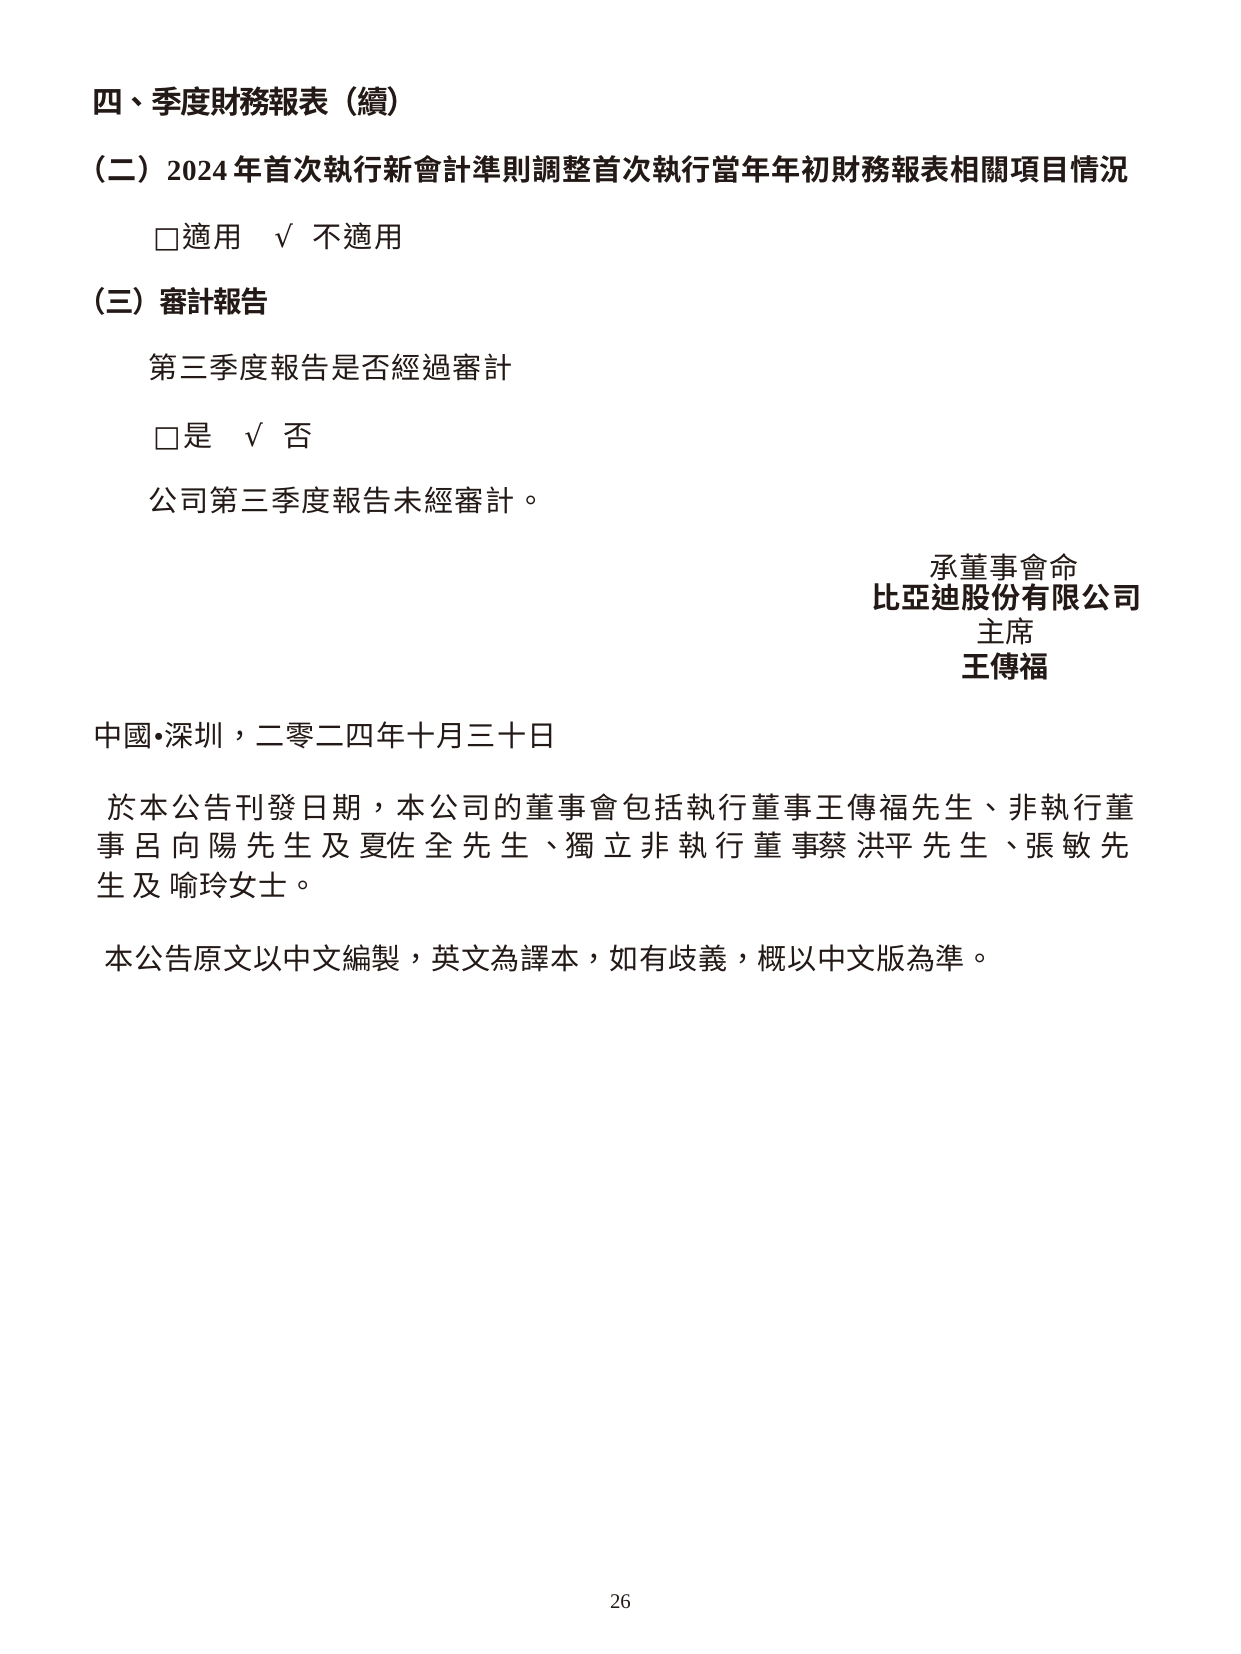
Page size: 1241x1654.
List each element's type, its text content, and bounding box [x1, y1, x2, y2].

text （二）2024年首次執行新會計準則調整首次執行當年年初財務報表相關項目情況 [77, 151, 1141, 188]
text □適用 √ 不適用 [153, 223, 1141, 253]
text 承董事會命 [929, 555, 1141, 585]
text 主席 [976, 615, 1141, 649]
text 於本公告刊發日期，本公司的董事會包括執行董事王傳福先生、非執行董 事 呂 向 陽 先 生 及 夏佐 全 先 生 、獨 立 非 執 行 董 事蔡 洪平 先 生 、張 敏 先 生 及 喻玲女士。 [96, 787, 1134, 905]
text 第三季度報告是否經過審計 [148, 354, 1141, 384]
text 王傳福 [961, 654, 1141, 683]
text 四、季度財務報表（續） [92, 89, 1141, 120]
text 本公告原文以中文編製，英文為譯本，如有歧義，概以中文版為準。 [104, 942, 1141, 976]
text 比亞迪股份有限公司 [77, 586, 1141, 614]
text 中國•深圳，二零二四年十月三十日 [93, 720, 1141, 753]
text （三）審計報告 [78, 283, 1141, 320]
text □是 √ 否 [153, 422, 1141, 452]
text 公司第三季度報告未經審計。 [148, 488, 1141, 518]
